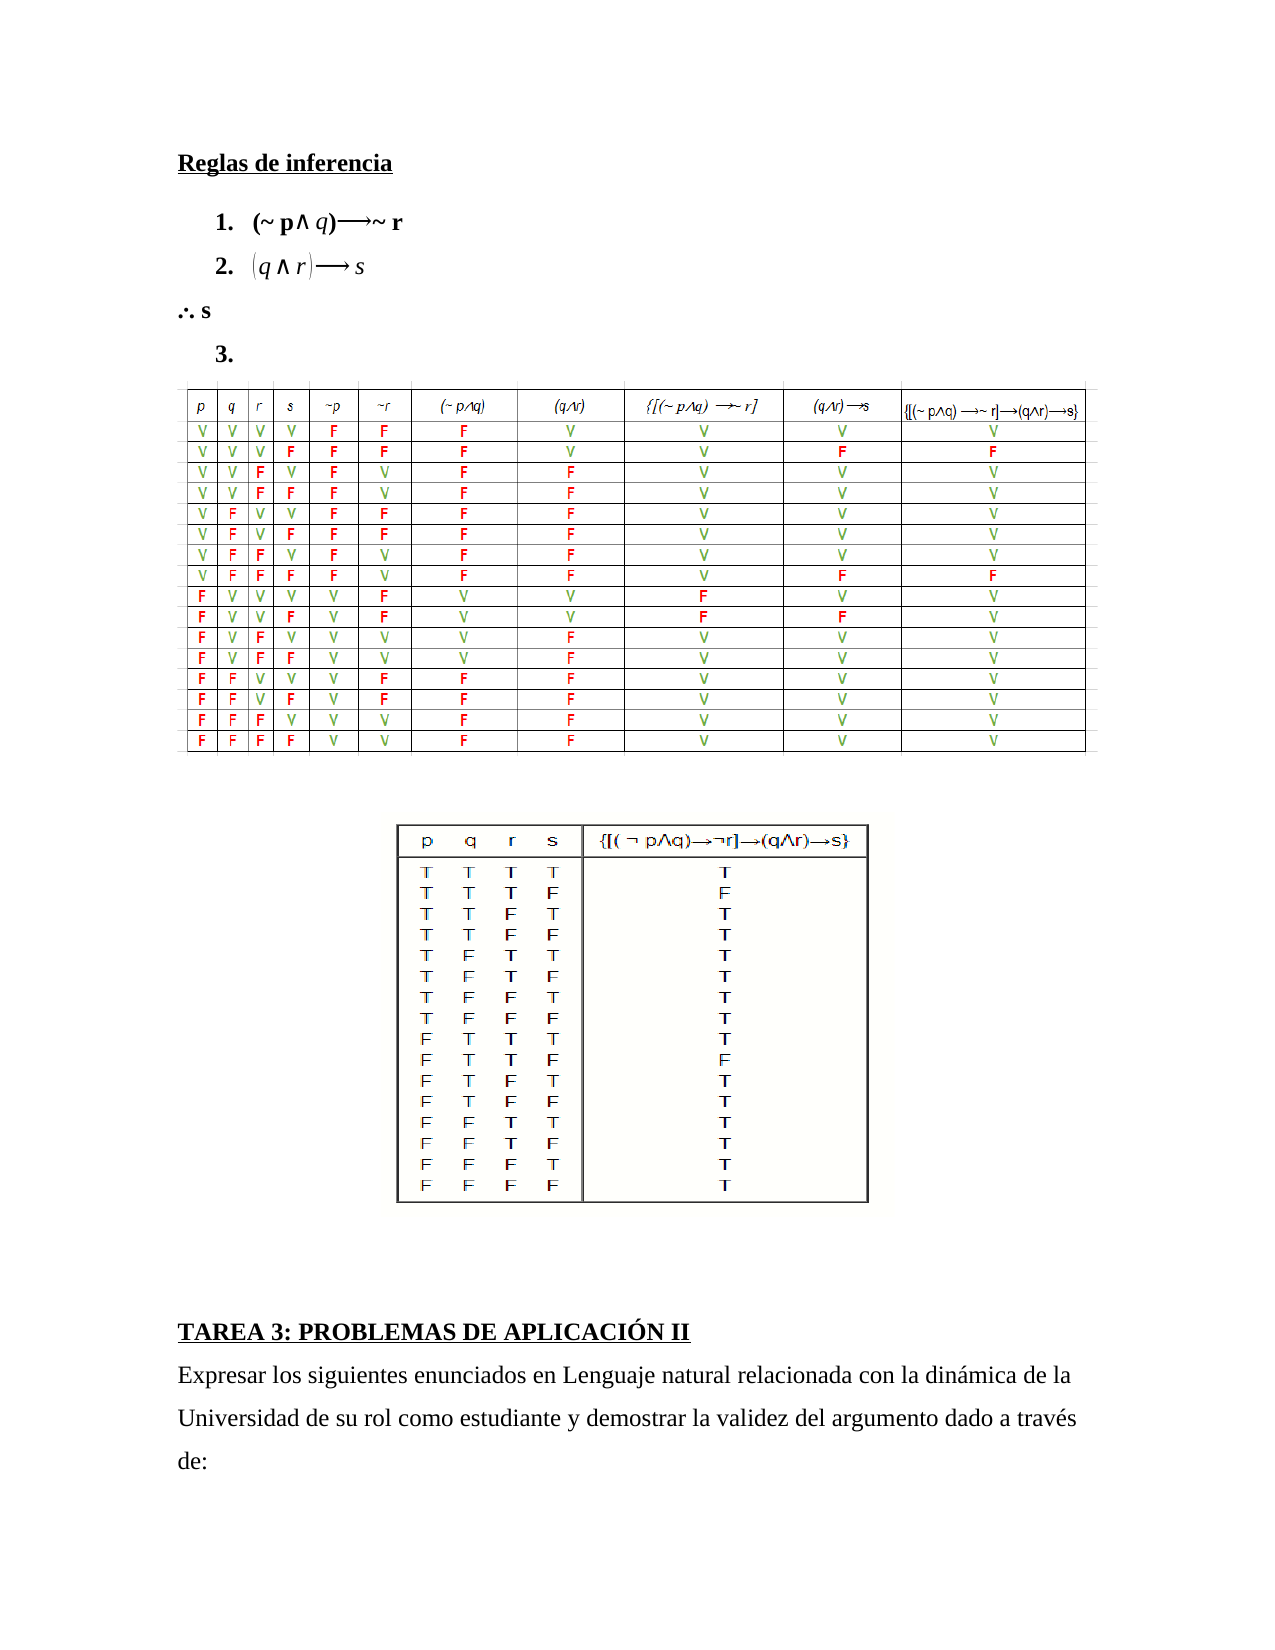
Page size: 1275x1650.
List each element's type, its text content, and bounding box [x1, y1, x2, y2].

picture [380, 812, 895, 1217]
list (~ p)~ r [215, 207, 1098, 236]
text TAREA 3: PROBLEMAS DE APLICACIÓN II [177, 1317, 1098, 1346]
text Expresar los siguientes enunciados en Lenguaje natural relacionada con la dinámica de la Universidad de su rol como estudiante y demostrar la validez del argumento dado a través de: [177, 1360, 1098, 1475]
picture [177, 381, 1098, 756]
text Reglas de inferencia [177, 148, 1098, 176]
text .·. s [177, 296, 1098, 324]
